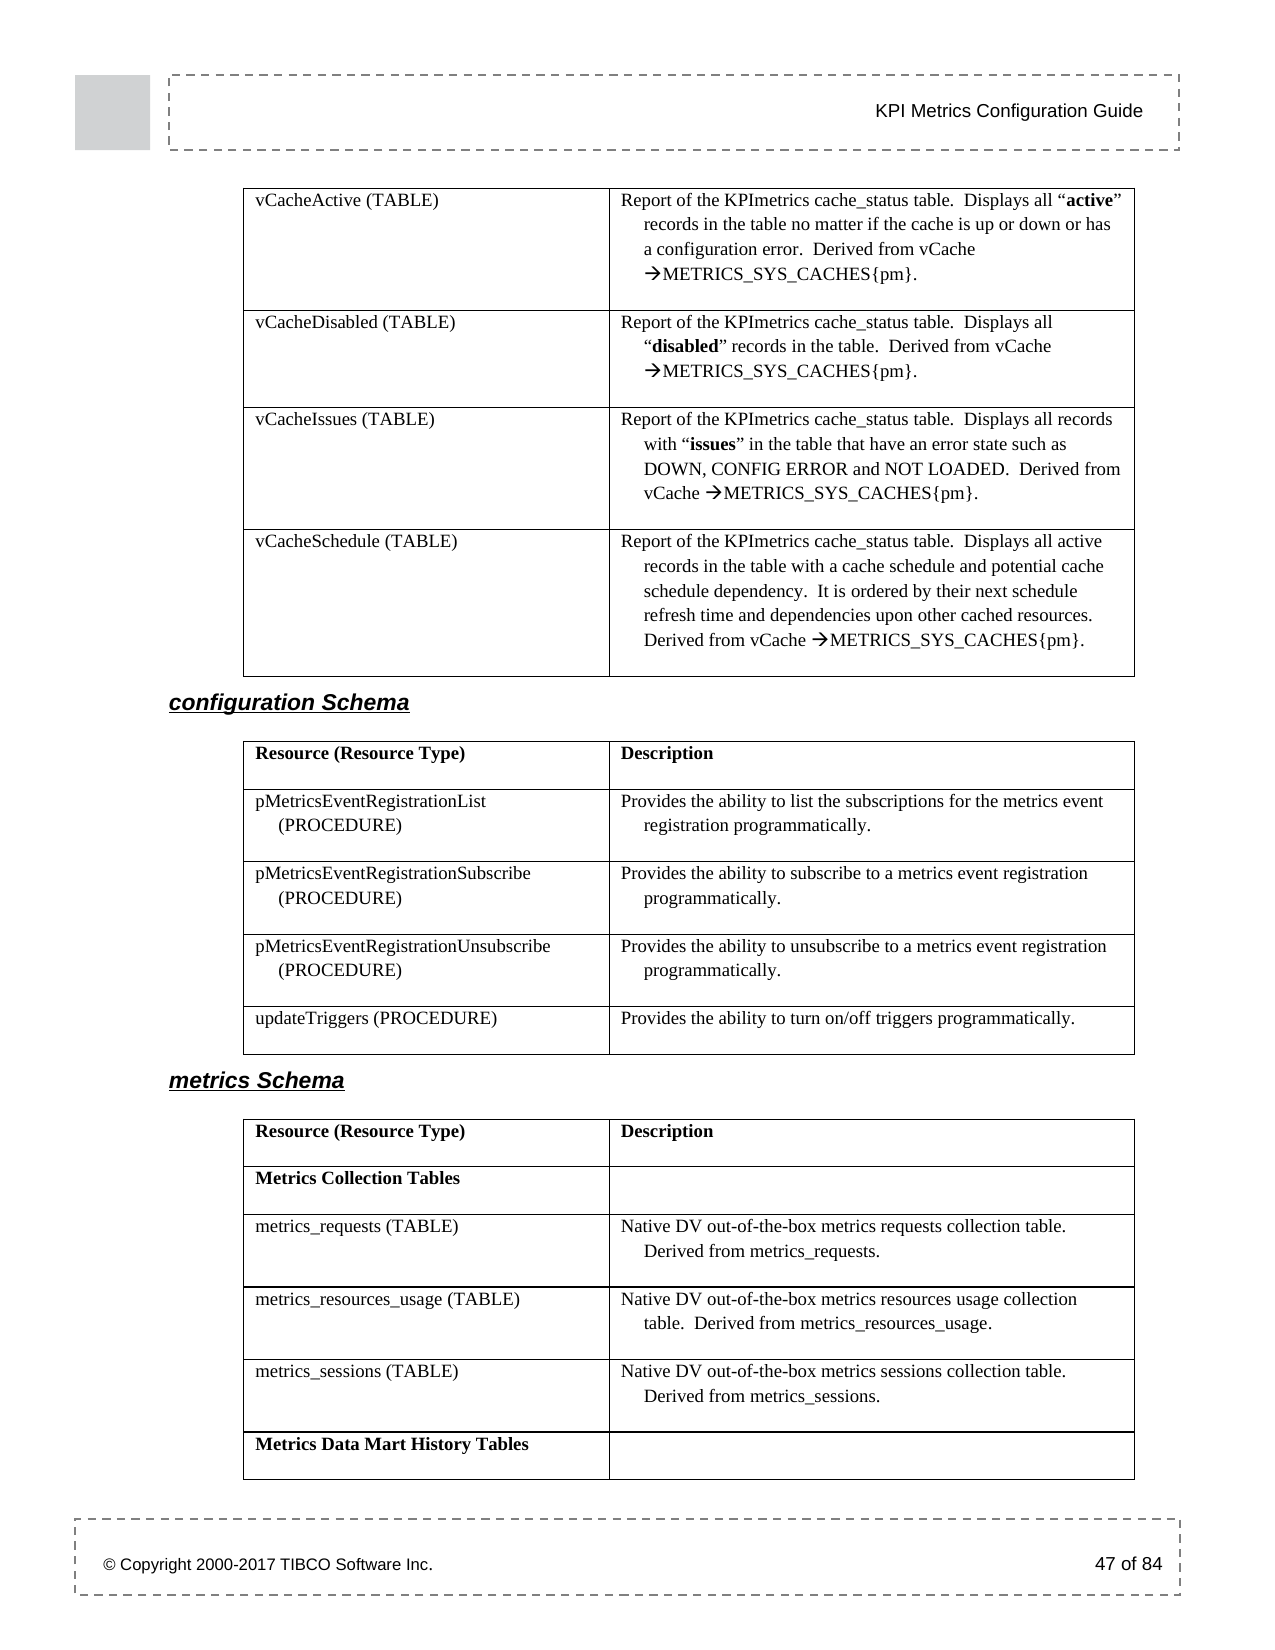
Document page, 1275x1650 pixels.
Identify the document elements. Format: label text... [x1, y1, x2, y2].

table_cell metrics_sessions (TABLE) [244, 1360, 609, 1431]
table_cell pMetricsEventRegistrationList (PROCEDURE) [244, 790, 609, 861]
table_cell vCacheActive (TABLE) [244, 189, 609, 309]
table_header Resource (Resource Type) [244, 742, 609, 788]
subtitle metrics Schema [169, 1067, 1162, 1093]
table_cell Metrics Data Mart History Tables [244, 1433, 609, 1479]
table_cell Metrics Collection Tables [244, 1167, 609, 1214]
table_header Description [610, 742, 1134, 788]
table_cell vCacheIssues (TABLE) [244, 408, 609, 529]
table_cell Provides the ability to unsubscribe to a metrics event registration programmatically. [610, 935, 1134, 1006]
table_cell Native DV out-of-the-box metrics sessions collection table. Derived from metrics_sessions. [610, 1360, 1134, 1431]
table_cell pMetricsEventRegistrationUnsubscribe (PROCEDURE) [244, 935, 609, 1006]
table_cell pMetricsEventRegistrationSubscribe (PROCEDURE) [244, 862, 609, 933]
subtitle configuration Schema [169, 689, 1162, 716]
table_cell Report of the KPImetrics cache_status table. Displays all “active” records in the table no matter if the cache is up or down or has a configuration error. Derived from vCache METRICS_SYS_CACHES{pm}. [610, 189, 1134, 309]
table_cell [610, 1167, 1134, 1214]
table_cell Provides the ability to subscribe to a metrics event registration programmatically. [610, 862, 1134, 933]
table_cell Report of the KPImetrics cache_status table. Displays all active records in the table with a cache schedule and potential cache schedule dependency. It is ordered by their next schedule refresh time and dependencies upon other cached resources. Derived from vCache METRICS_SYS_CACHES{pm}. [610, 530, 1134, 676]
table_cell Native DV out-of-the-box metrics resources usage collection table. Derived from metrics_resources_usage. [610, 1288, 1134, 1359]
table_cell Report of the KPImetrics cache_status table. Displays all records with “issues” in the table that have an error state such as DOWN, CONFIG ERROR and NOT LOADED. Derived from vCache METRICS_SYS_CACHES{pm}. [610, 408, 1134, 529]
table_cell [610, 1433, 1134, 1479]
table_header Resource (Resource Type) [244, 1120, 609, 1166]
table_cell metrics_requests (TABLE) [244, 1215, 609, 1286]
table_cell Report of the KPImetrics cache_status table. Displays all “disabled” records in the table. Derived from vCache METRICS_SYS_CACHES{pm}. [610, 311, 1134, 407]
table_cell Provides the ability to list the subscriptions for the metrics event registration programmatically. [610, 790, 1134, 861]
table_cell vCacheDisabled (TABLE) [244, 311, 609, 407]
table_cell Provides the ability to turn on/off triggers programmatically. [610, 1007, 1134, 1054]
table_cell vCacheSchedule (TABLE) [244, 530, 609, 676]
table_cell updateTriggers (PROCEDURE) [244, 1007, 609, 1054]
table_header Description [610, 1120, 1134, 1166]
table_cell metrics_resources_usage (TABLE) [244, 1288, 609, 1359]
table_cell Native DV out-of-the-box metrics requests collection table. Derived from metrics_requests. [610, 1215, 1134, 1286]
